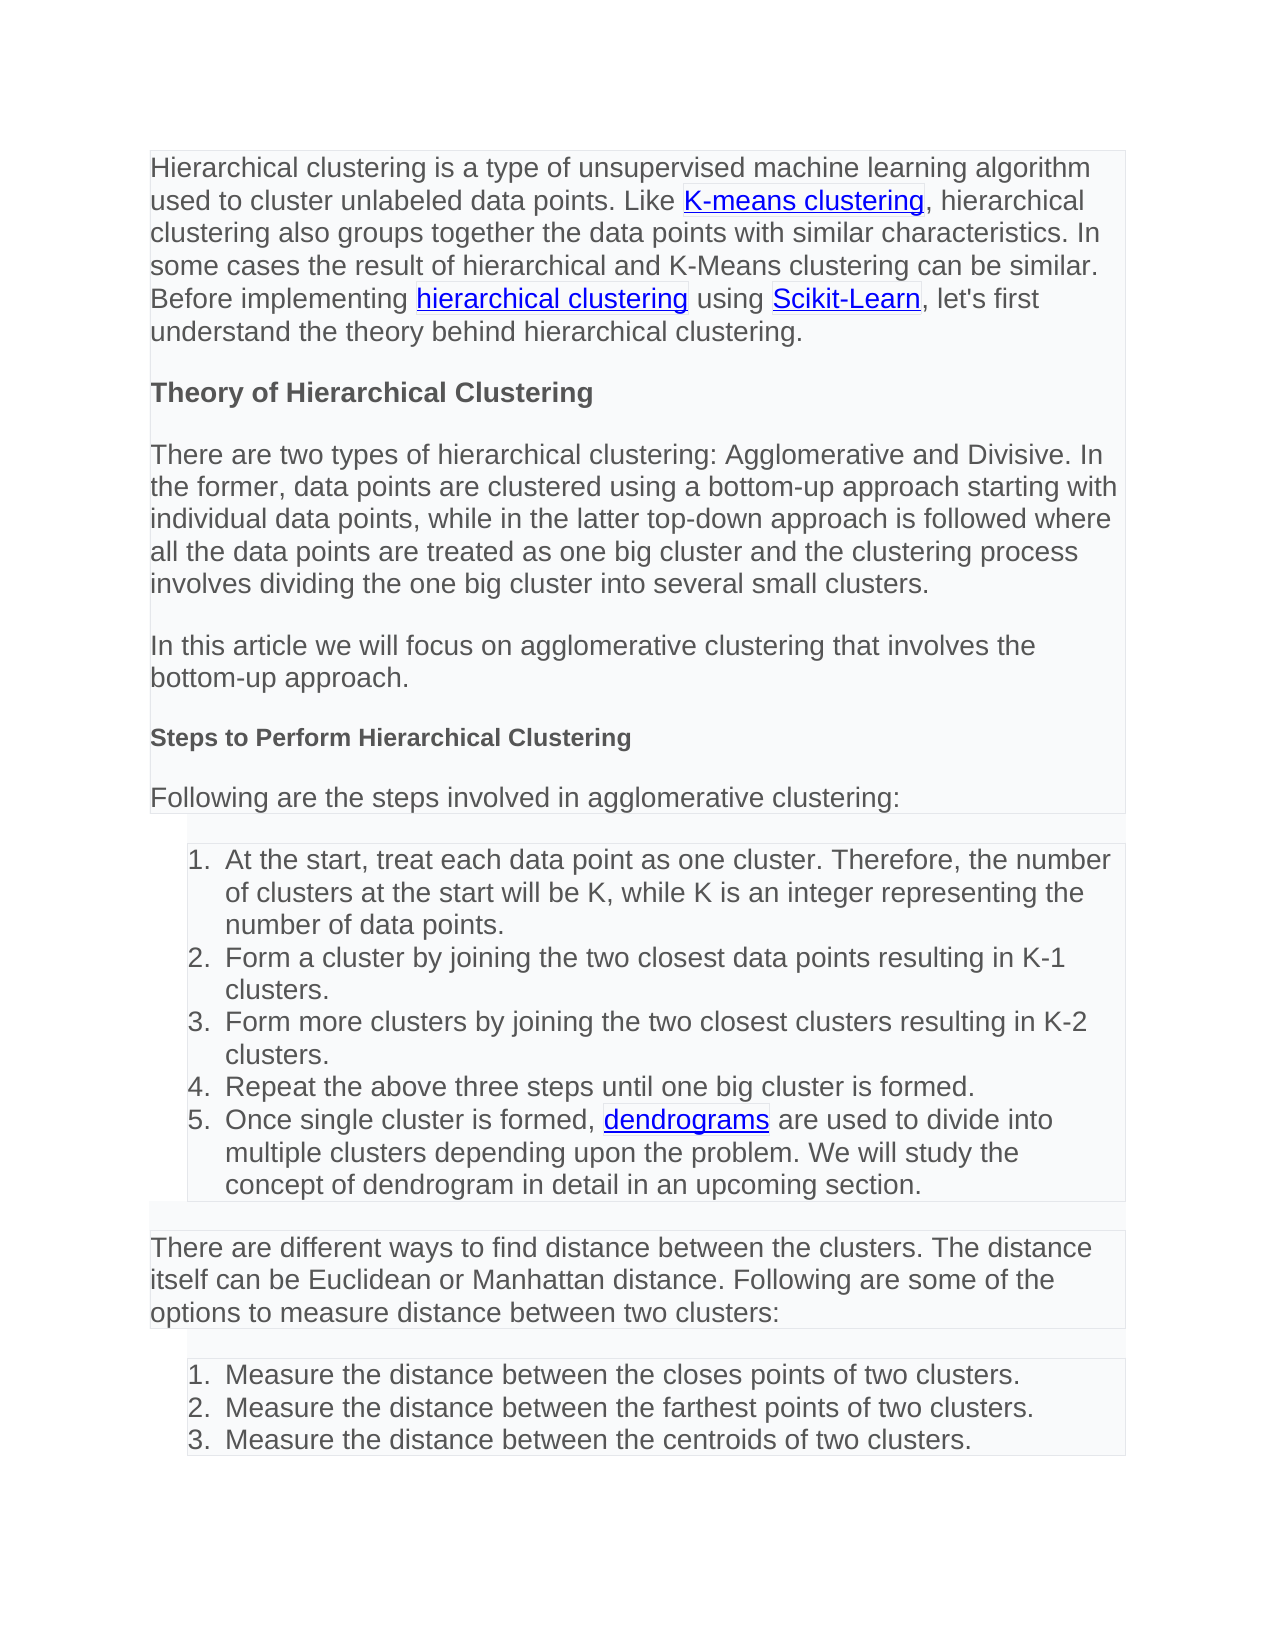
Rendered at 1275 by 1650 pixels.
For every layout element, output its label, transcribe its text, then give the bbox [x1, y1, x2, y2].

text There are different ways to find distance between the clusters. The distance itself can be Euclidean or Manhattan distance. Following are some of the options to measure distance between two clusters: [151, 1231, 1125, 1328]
text Hierarchical clustering is a type of unsupervised machine learning algorithm used to cluster unlabeled data points. Like K-means clustering, hierarchical clustering also groups together the data points with similar characteristics. In some cases the result of hierarchical and K-Means clustering can be similar. Before implementing hierarchical clustering using Scikit-Learn, let's first understand the theory behind hierarchical clustering. [151, 151, 1125, 347]
list Form more clusters by joining the two closest clusters resulting in K-2 clusters. [188, 1005, 1125, 1069]
text Following are the steps involved in agglomerative clustering: [151, 780, 1125, 813]
text In this article we will focus on agglomerative clustering that involves the bottom-up approach. [151, 628, 1125, 694]
list Repeat the above three steps until one big cluster is formed. [188, 1069, 1125, 1102]
text There are two types of hierarchical clustering: Agglomerative and Divisive. In the former, data points are clustered using a bottom-up approach starting with individual data points, while in the latter top-down approach is followed where all the data points are treated as one big cluster and the clustering process involves dividing the one big cluster into several small clusters. [151, 437, 1125, 600]
text Theory of Hierarchical Clustering [151, 376, 1125, 408]
list Once single cluster is formed, dendrograms are used to divide into multiple clusters depending upon the problem. We will study the concept of dendrogram in detail in an upcoming section. [188, 1102, 1125, 1201]
list Measure the distance between the centroids of two clusters. [188, 1423, 1125, 1455]
text Steps to Perform Hierarchical Clustering [151, 722, 1125, 752]
list Measure the distance between the farthest points of two clusters. [188, 1390, 1125, 1423]
list At the start, treat each data point as one cluster. Therefore, the number of clusters at the start will be K, while K is an integer representing the number of data points. [188, 844, 1125, 940]
list Measure the distance between the closes points of two clusters. [188, 1359, 1125, 1390]
list Form a cluster by joining the two closest data points resulting in K-1 clusters. [188, 940, 1125, 1005]
